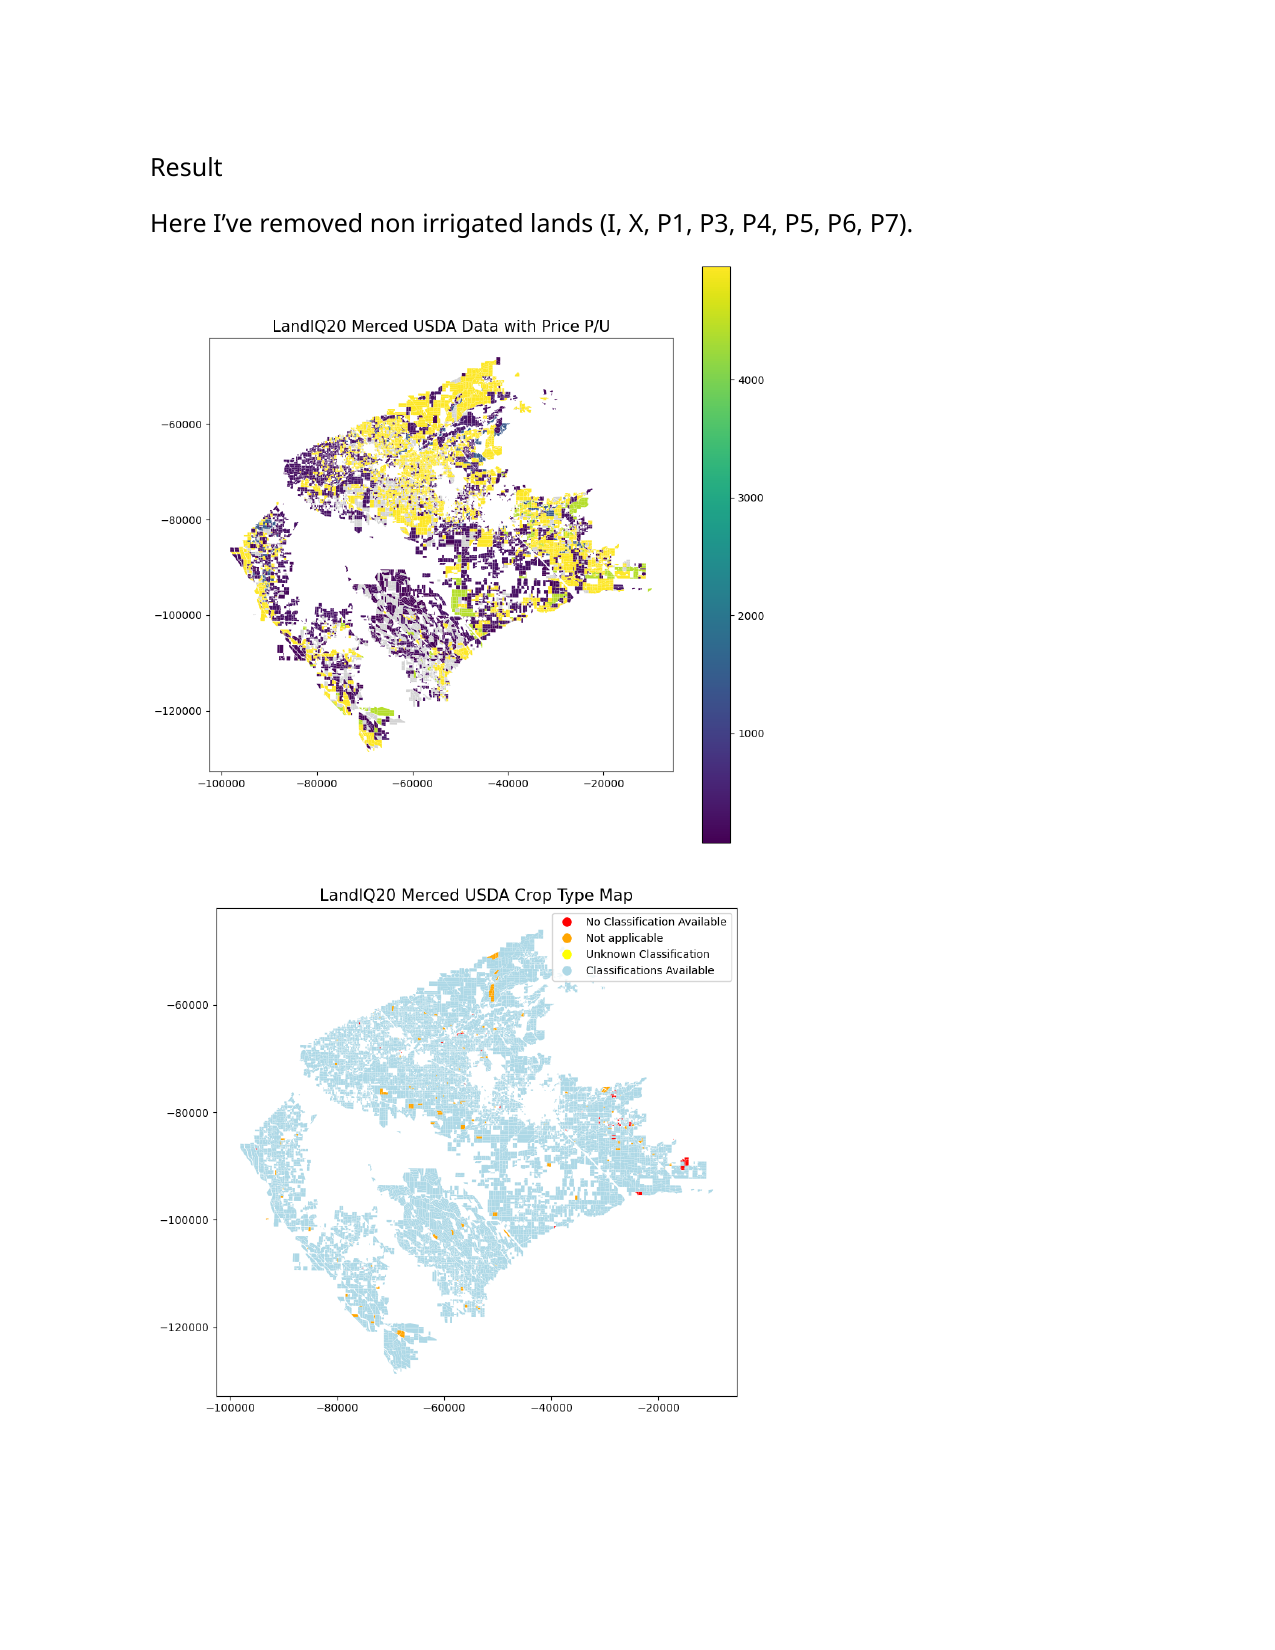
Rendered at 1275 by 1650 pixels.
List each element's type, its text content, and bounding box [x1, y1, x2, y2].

text Here I’ve removed non irrigated lands (I, X, P1, P3, P4, P5, P6, P7). [150, 206, 1125, 240]
picture [150, 261, 800, 852]
text Result [150, 150, 1125, 184]
picture [150, 873, 758, 1425]
